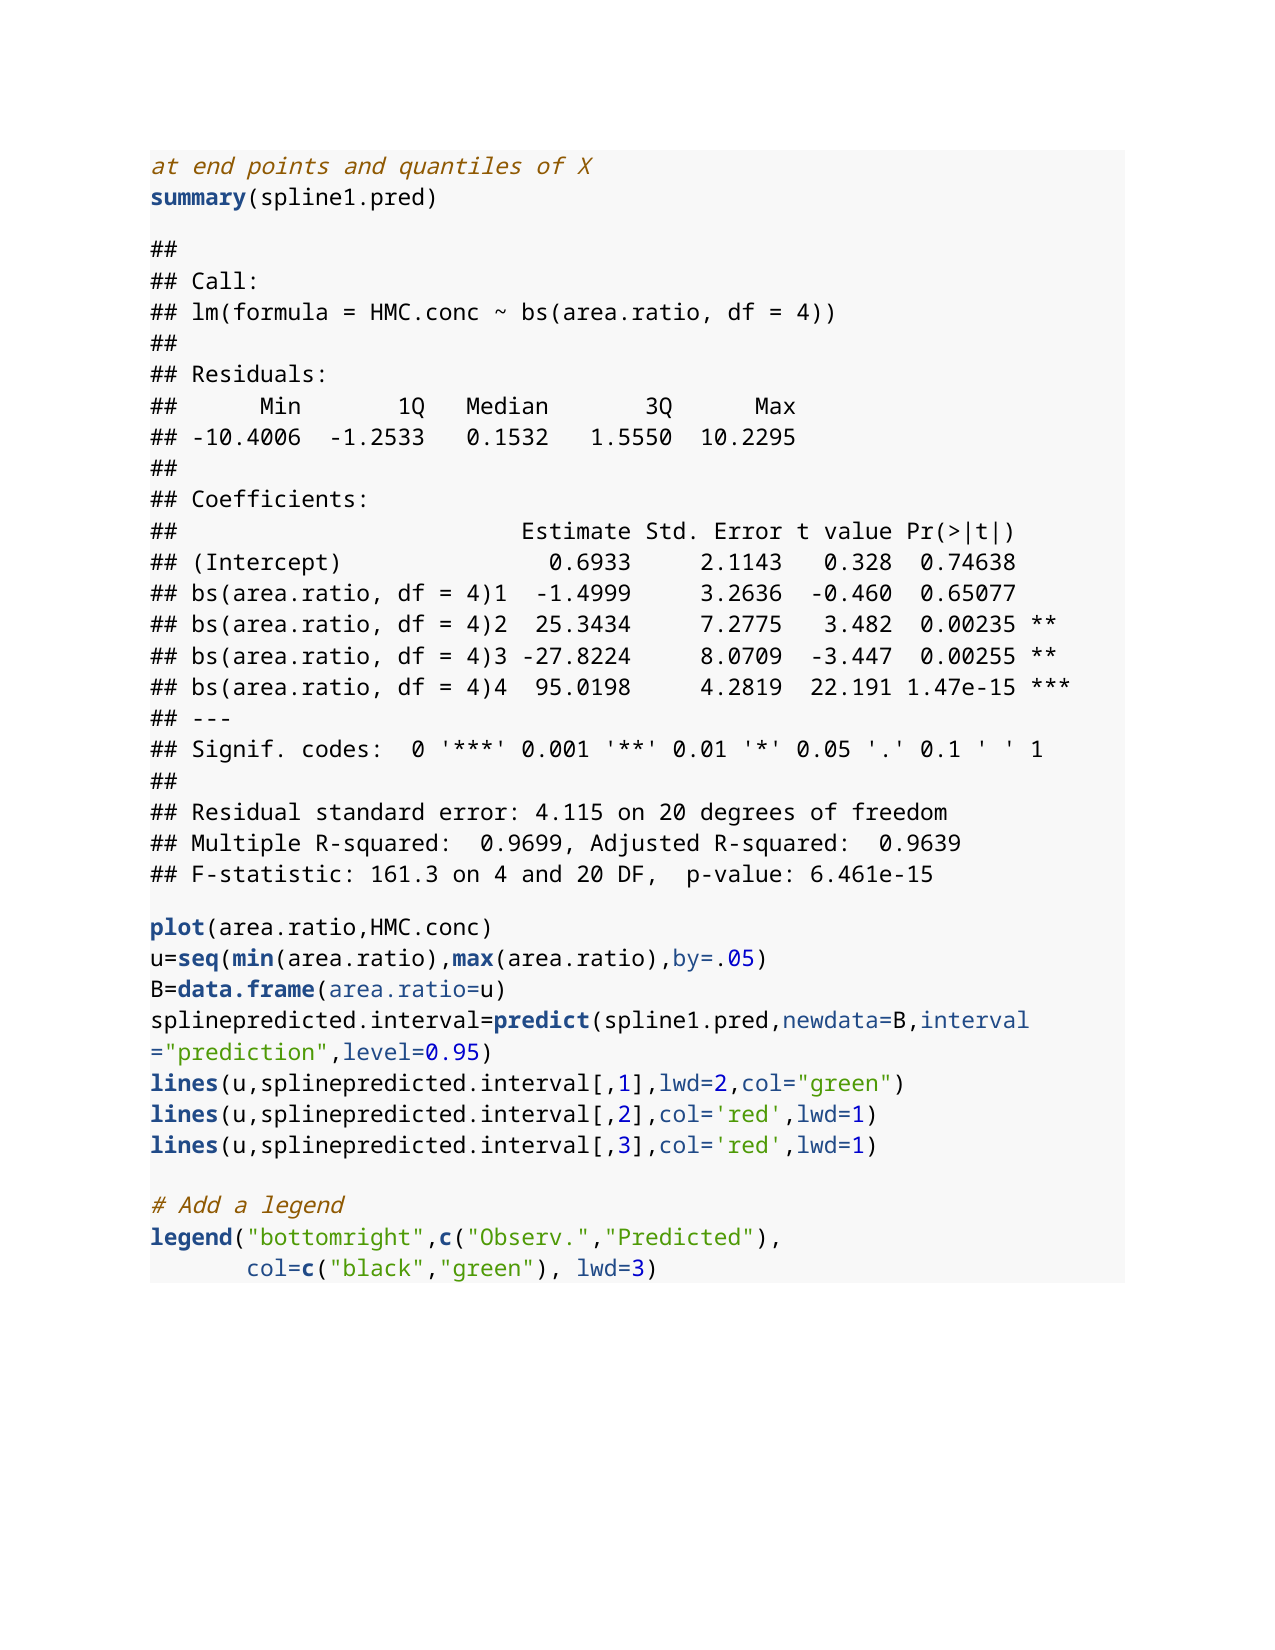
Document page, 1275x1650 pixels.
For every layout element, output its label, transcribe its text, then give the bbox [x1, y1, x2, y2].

text plot(area.ratio,HMC.conc) u=seq(min(area.ratio),max(area.ratio),by=.05) B=data.frame(area.ratio=u) splinepredicted.interval=predict(spline1.pred,newdata=B,interval ="prediction",level=0.95) lines(u,splinepredicted.interval[,1],lwd=2,col="green") lines(u,splinepredicted.interval[,2],col='red',lwd=1) lines(u,splinepredicted.interval[,3],col='red',lwd=1) # Add a legend legend("bottomright",c("Observ.","Predicted"), col=c("black","green"), lwd=3) [150, 910, 1125, 1283]
text library(splines) spline1.pred <- lm(HMC.conc ~ bs(area.ratio, df=4))#df=4 means knots at end points and quantiles of X summary(spline1.pred) [439, 150, 1125, 212]
text ## ## Call: ## lm(formula = HMC.conc ~ bs(area.ratio, df = 4)) ## ## Residuals: ## Min 1Q Median 3Q Max ## -10.4006 -1.2533 0.1532 1.5550 10.2295 ## ## Coefficients: ## Estimate Std. Error t value Pr(>|t|) ## (Intercept) 0.6933 2.1143 0.328 0.74638 ## bs(area.ratio, df = 4)1 -1.4999 3.2636 -0.460 0.65077 ## bs(area.ratio, df = 4)2 25.3434 7.2775 3.482 0.00235 ** ## bs(area.ratio, df = 4)3 -27.8224 8.0709 -3.447 0.00255 ** ## bs(area.ratio, df = 4)4 95.0198 4.2819 22.191 1.47e-15 *** ## --- ## Signif. codes: 0 '***' 0.001 '**' 0.01 '*' 0.05 '.' 0.1 ' ' 1 ## ## Residual standard error: 4.115 on 20 degrees of freedom ## Multiple R-squared: 0.9699, Adjusted R-squared: 0.9639 ## F-statistic: 161.3 on 4 and 20 DF, p-value: 6.461e-15 [150, 233, 1125, 889]
